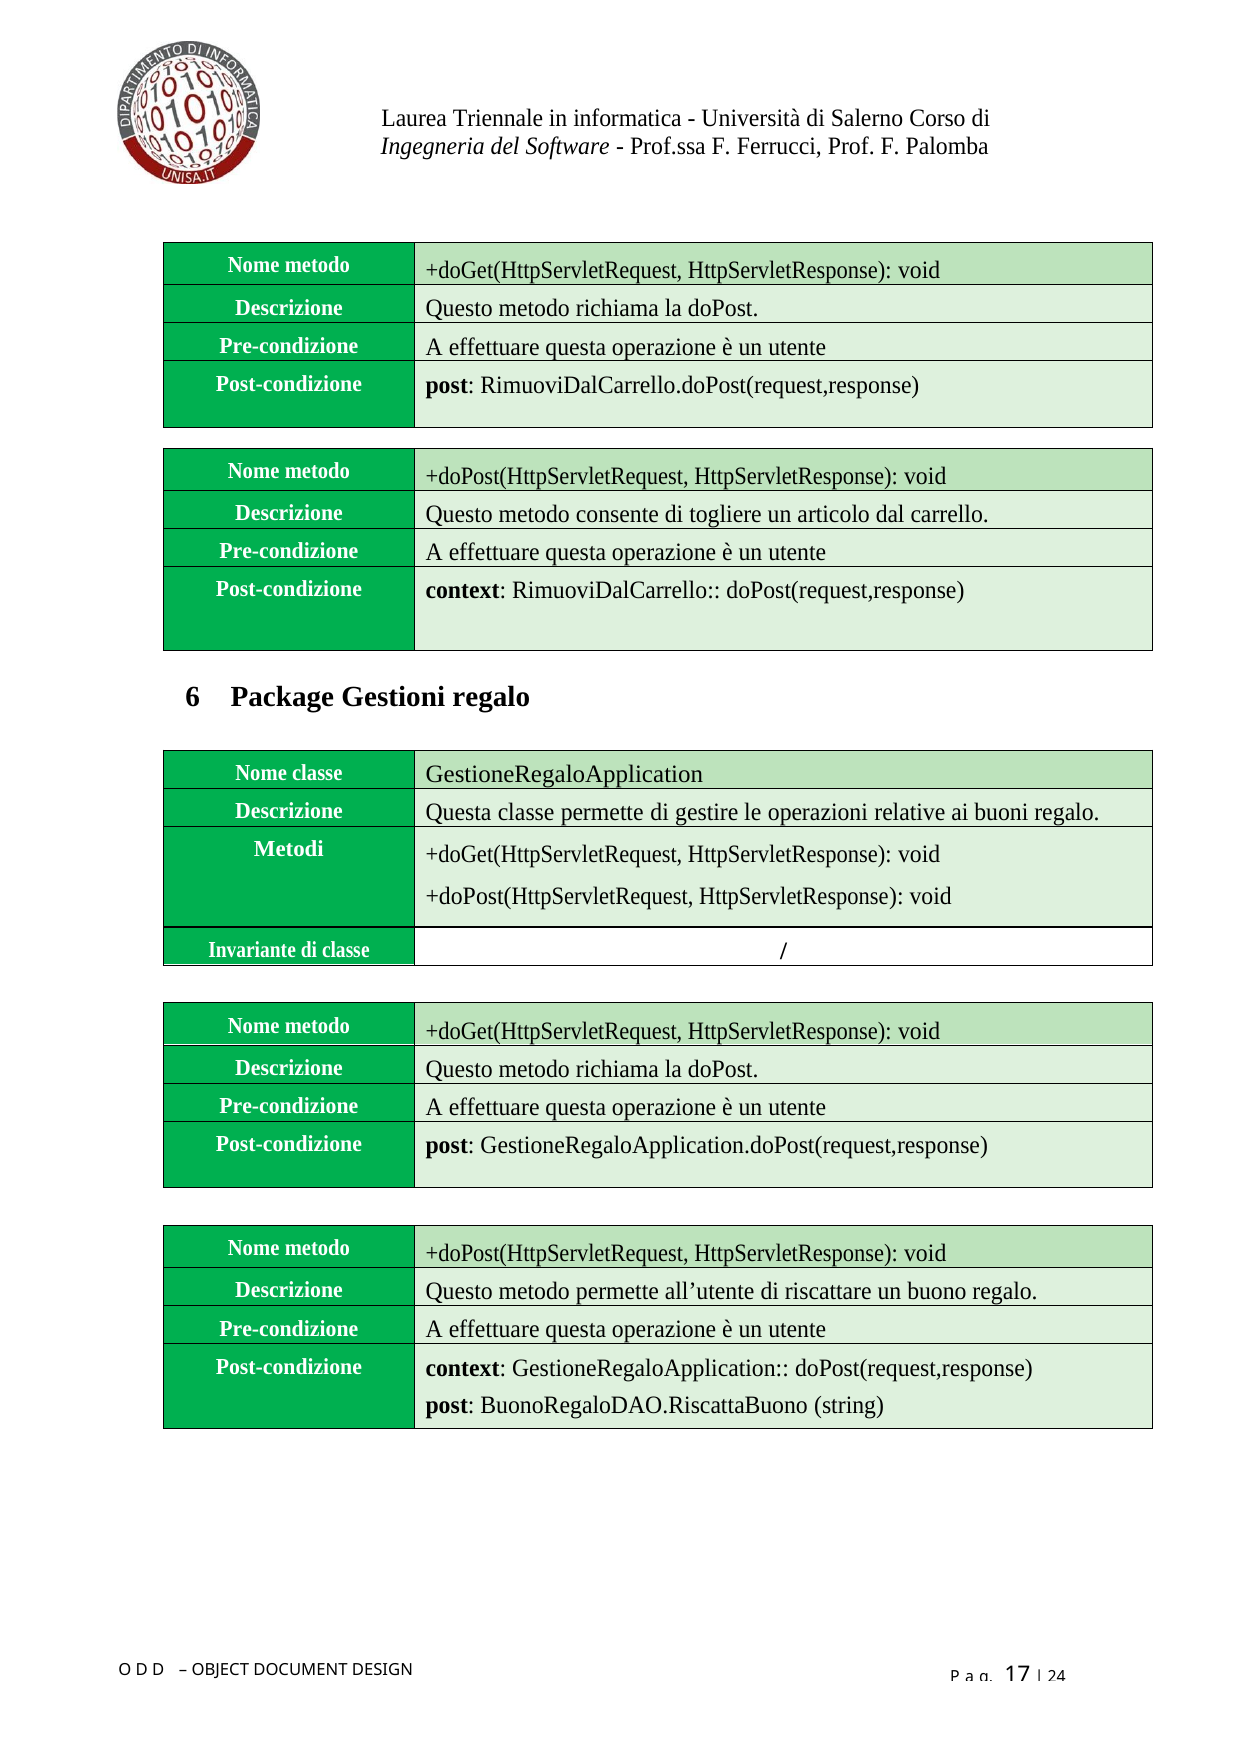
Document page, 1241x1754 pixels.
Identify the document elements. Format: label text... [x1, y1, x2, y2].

table_cell A effettuare questa operazione è un utente [415, 529, 1152, 566]
table_header Nome metodo [164, 243, 414, 284]
table_cell Post-condizione [164, 1122, 414, 1187]
table_cell Post-condizione [164, 567, 414, 650]
table_cell / [415, 928, 1152, 964]
table_cell Descrizione [164, 491, 414, 528]
table_header +doGet(HttpServletRequest, HttpServletResponse): void [415, 243, 1152, 284]
table_cell Pre-condizione [164, 323, 414, 360]
table_cell Questo metodo consente di togliere un articolo dal carrello. [415, 491, 1152, 528]
table_cell Pre-condizione [164, 1306, 414, 1343]
table_cell post: GestioneRegaloApplication.doPost(request,response) [415, 1122, 1152, 1187]
subtitle Package Gestioni regalo [185, 679, 1232, 713]
table_cell context: GestioneRegaloApplication:: doPost(request,response) post: BuonoRegaloDAO.RiscattaBuono (string) [415, 1344, 1152, 1428]
table_cell Post-condizione [164, 1344, 414, 1428]
table_cell Pre-condizione [164, 1084, 414, 1121]
table_cell Questo metodo permette all’utente di riscattare un buono regalo. [415, 1268, 1152, 1305]
table_cell Invariante di classe [164, 928, 414, 964]
table_cell Metodi [164, 827, 414, 926]
table_cell Descrizione [164, 1268, 414, 1305]
table_header Nome metodo [164, 1226, 414, 1267]
table_header GestioneRegaloApplication [415, 751, 1152, 788]
table_cell Descrizione [164, 285, 414, 322]
table_cell A effettuare questa operazione è un utente [415, 1084, 1152, 1121]
table_cell Questo metodo richiama la doPost. [415, 285, 1152, 322]
picture [117, 41, 260, 184]
table_cell Post-condizione [164, 361, 414, 427]
table_cell A effettuare questa operazione è un utente [415, 323, 1152, 360]
table_header Nome metodo [164, 449, 414, 490]
table_header +doGet(HttpServletRequest, HttpServletResponse): void [415, 1003, 1152, 1044]
table_cell +doGet(HttpServletRequest, HttpServletResponse): void +doPost(HttpServletRequest, HttpServletResponse): void [415, 827, 1152, 926]
table_cell Descrizione [164, 1046, 414, 1083]
table_cell Questa classe permette di gestire le operazioni relative ai buoni regalo. [415, 789, 1152, 826]
table_cell Descrizione [164, 789, 414, 826]
table_cell post: RimuoviDalCarrello.doPost(request,response) [415, 361, 1152, 427]
table_cell Questo metodo richiama la doPost. [415, 1046, 1152, 1083]
table_header +doPost(HttpServletRequest, HttpServletResponse): void [415, 449, 1152, 490]
table_header Nome classe [164, 751, 414, 788]
table_cell A effettuare questa operazione è un utente [415, 1306, 1152, 1343]
table_header Nome metodo [164, 1003, 414, 1044]
table_cell Pre-condizione [164, 529, 414, 566]
table_header +doPost(HttpServletRequest, HttpServletResponse): void [415, 1226, 1152, 1267]
table_cell context: RimuoviDalCarrello:: doPost(request,response) [415, 567, 1152, 650]
